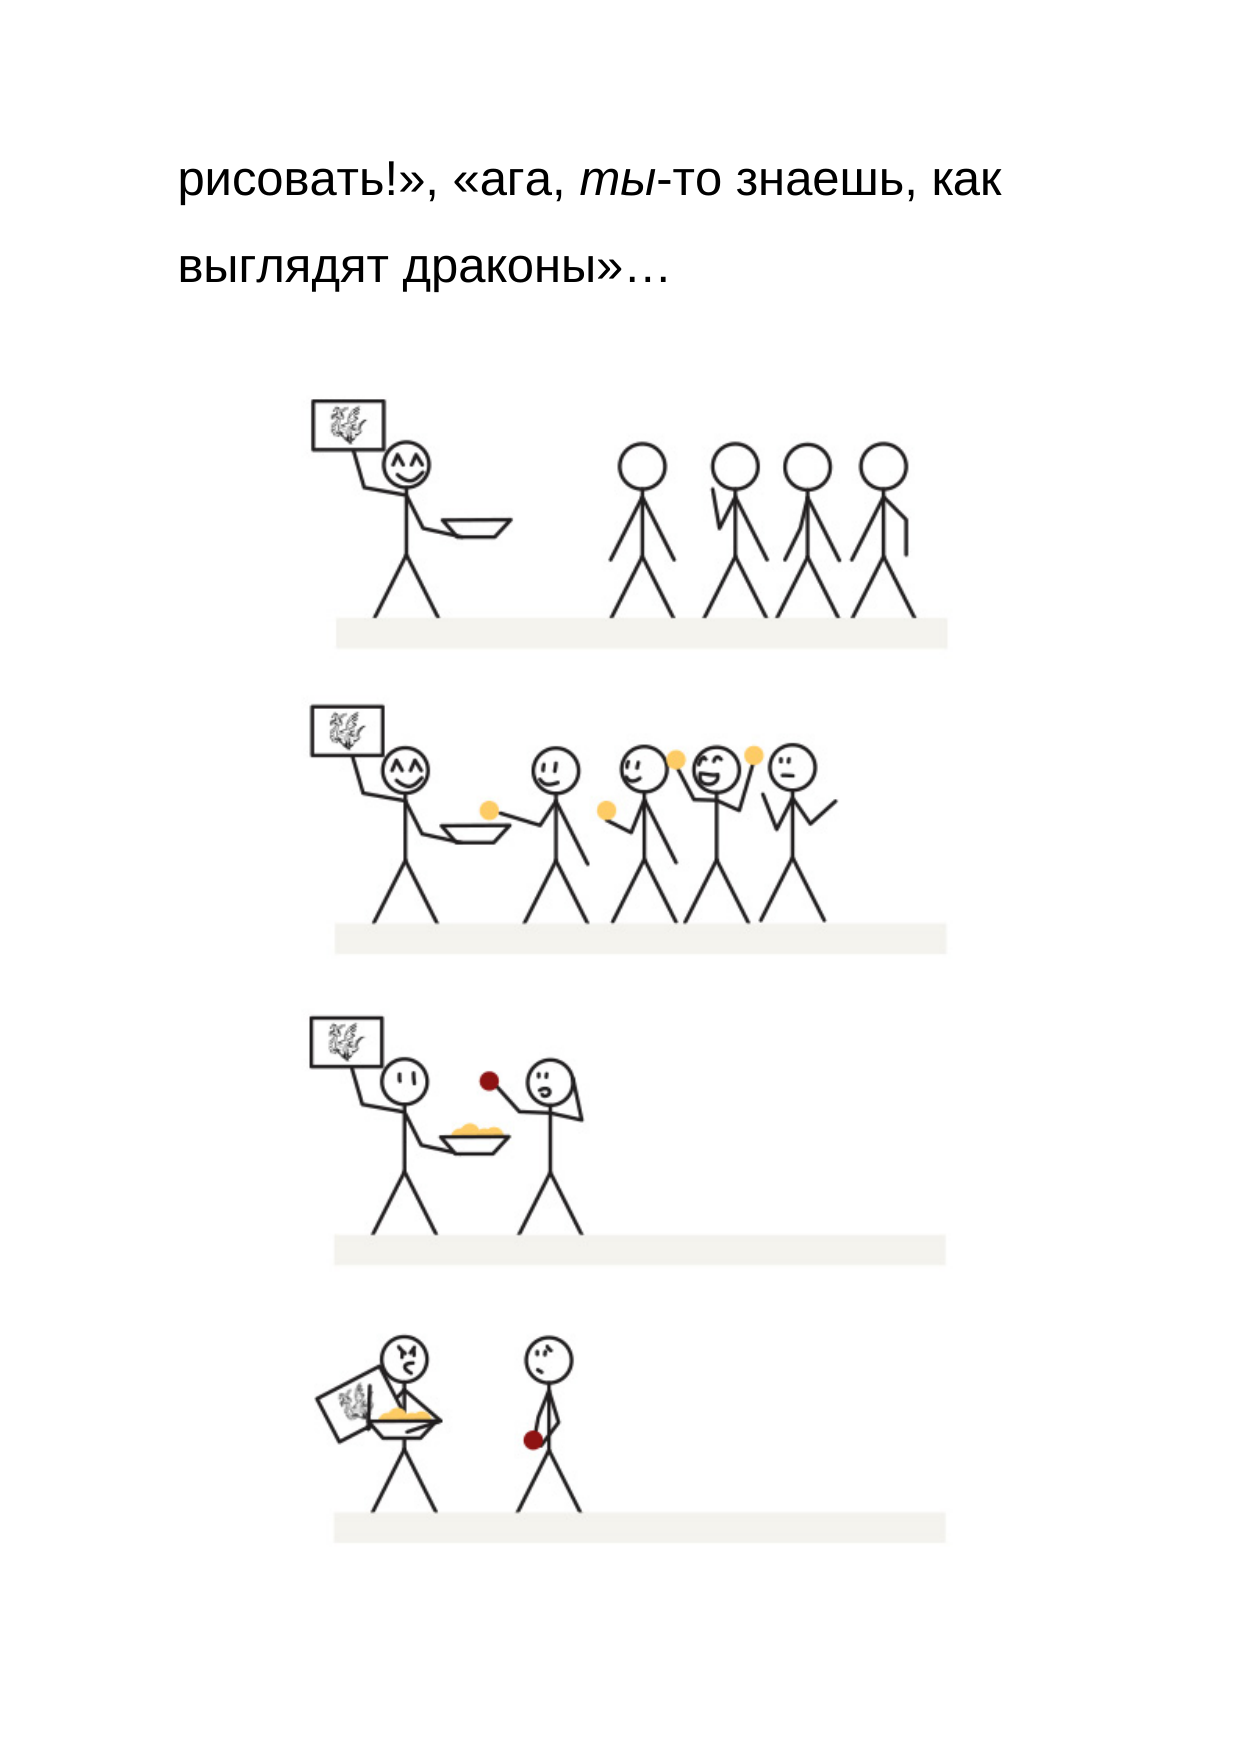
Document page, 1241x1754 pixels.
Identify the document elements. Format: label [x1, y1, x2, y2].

text [177, 118, 1152, 292]
picture [177, 360, 1115, 1587]
